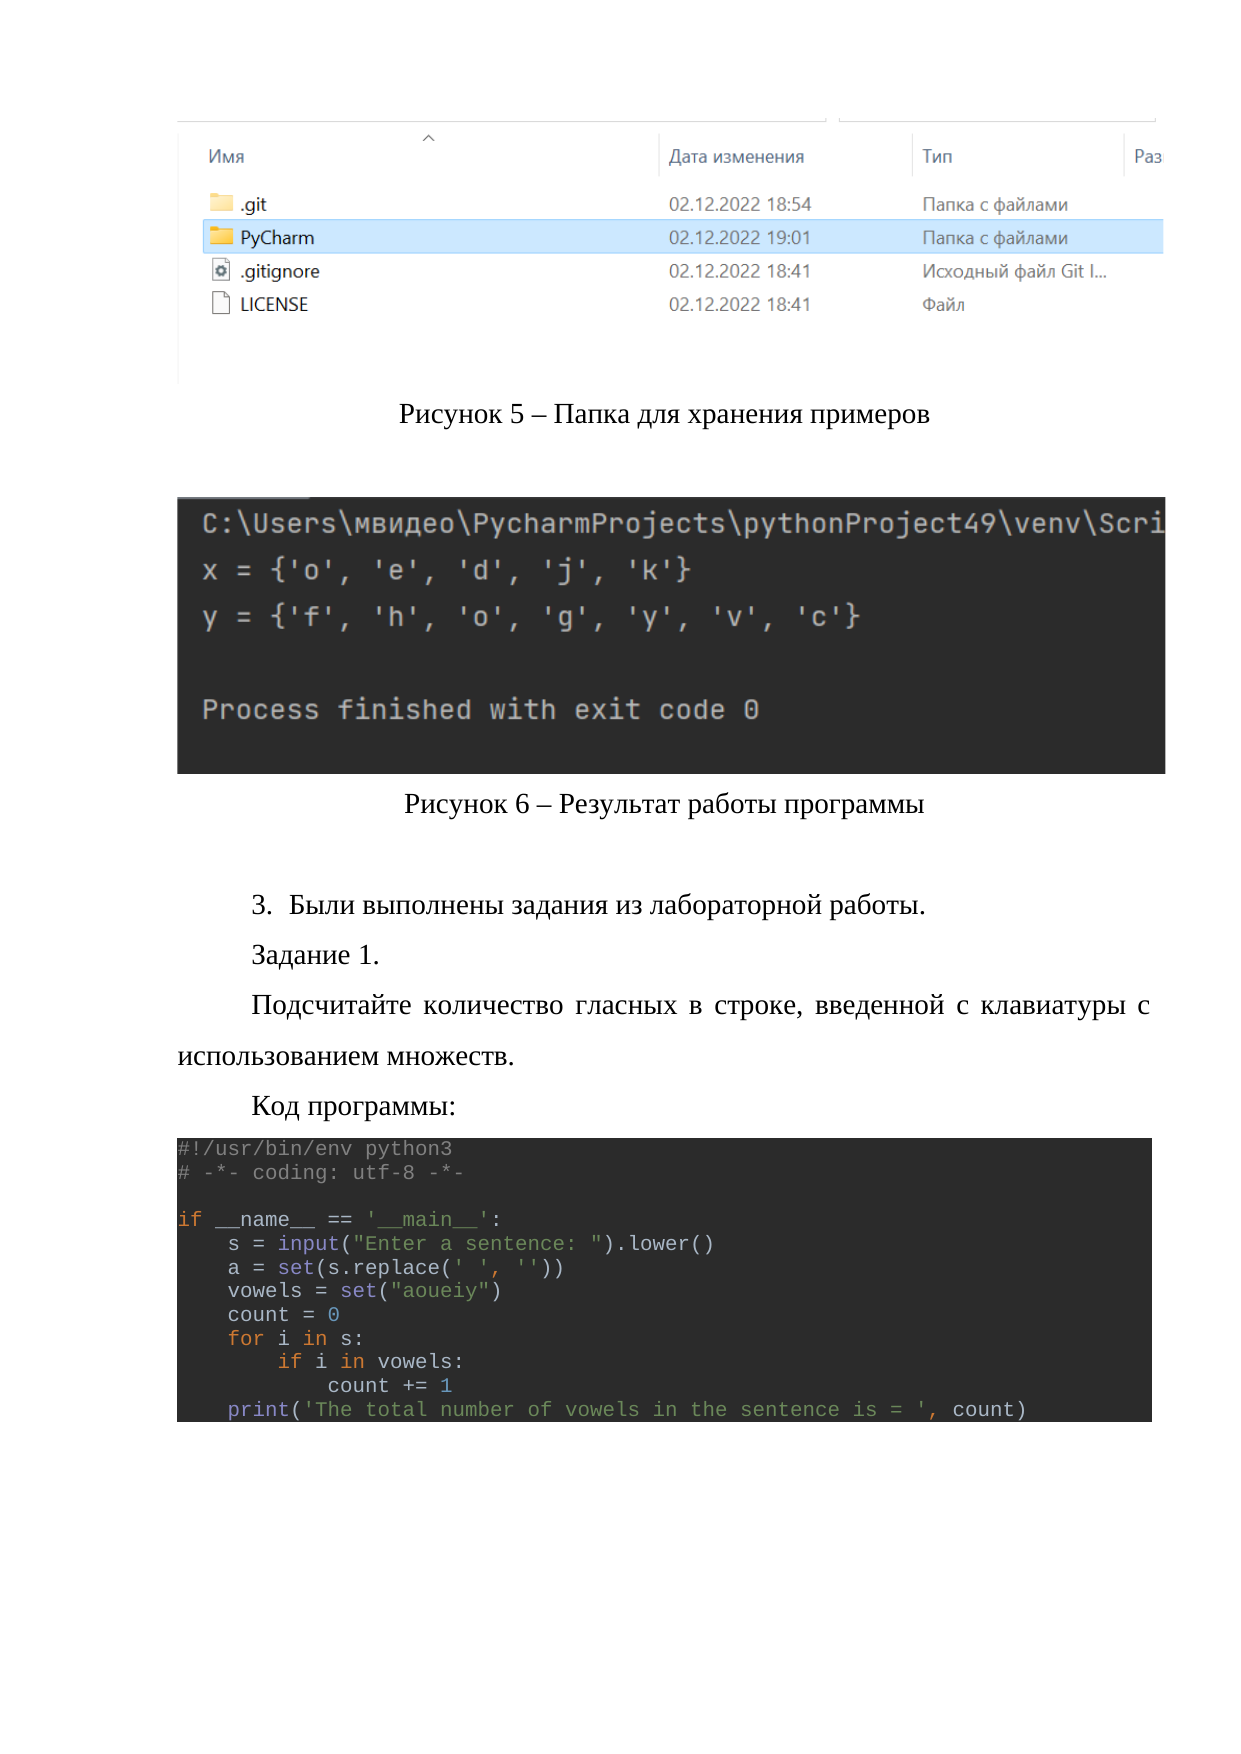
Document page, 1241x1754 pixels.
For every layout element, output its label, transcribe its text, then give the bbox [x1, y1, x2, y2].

text Код программы: [177, 1088, 1152, 1122]
list Были выполнены задания из лабораторной работы. [251, 887, 1152, 920]
picture [177, 118, 1164, 384]
text #!/usr/bin/env python3 # -*- coding: utf-8 -*- if __name__ == '__main__': s = input("Enter a sentence: ").lower() a = set(s.replace(' ', '')) vowels = set("aoueiy") count = 0 for i in s: if i in vowels: count += 1 print('The total number of vowels in the sentence is = ', count) [177, 1138, 1152, 1422]
picture [177, 497, 1166, 774]
text Подсчитайте количество гласных в строке, введенной с клавиатуры с использованием множеств. [177, 987, 1152, 1071]
list Рисунок 6 – Результат работы программы [177, 786, 1152, 820]
list Рисунок 5 – Папка для хранения примеров [177, 397, 1152, 430]
text Задание 1. [251, 937, 1152, 971]
